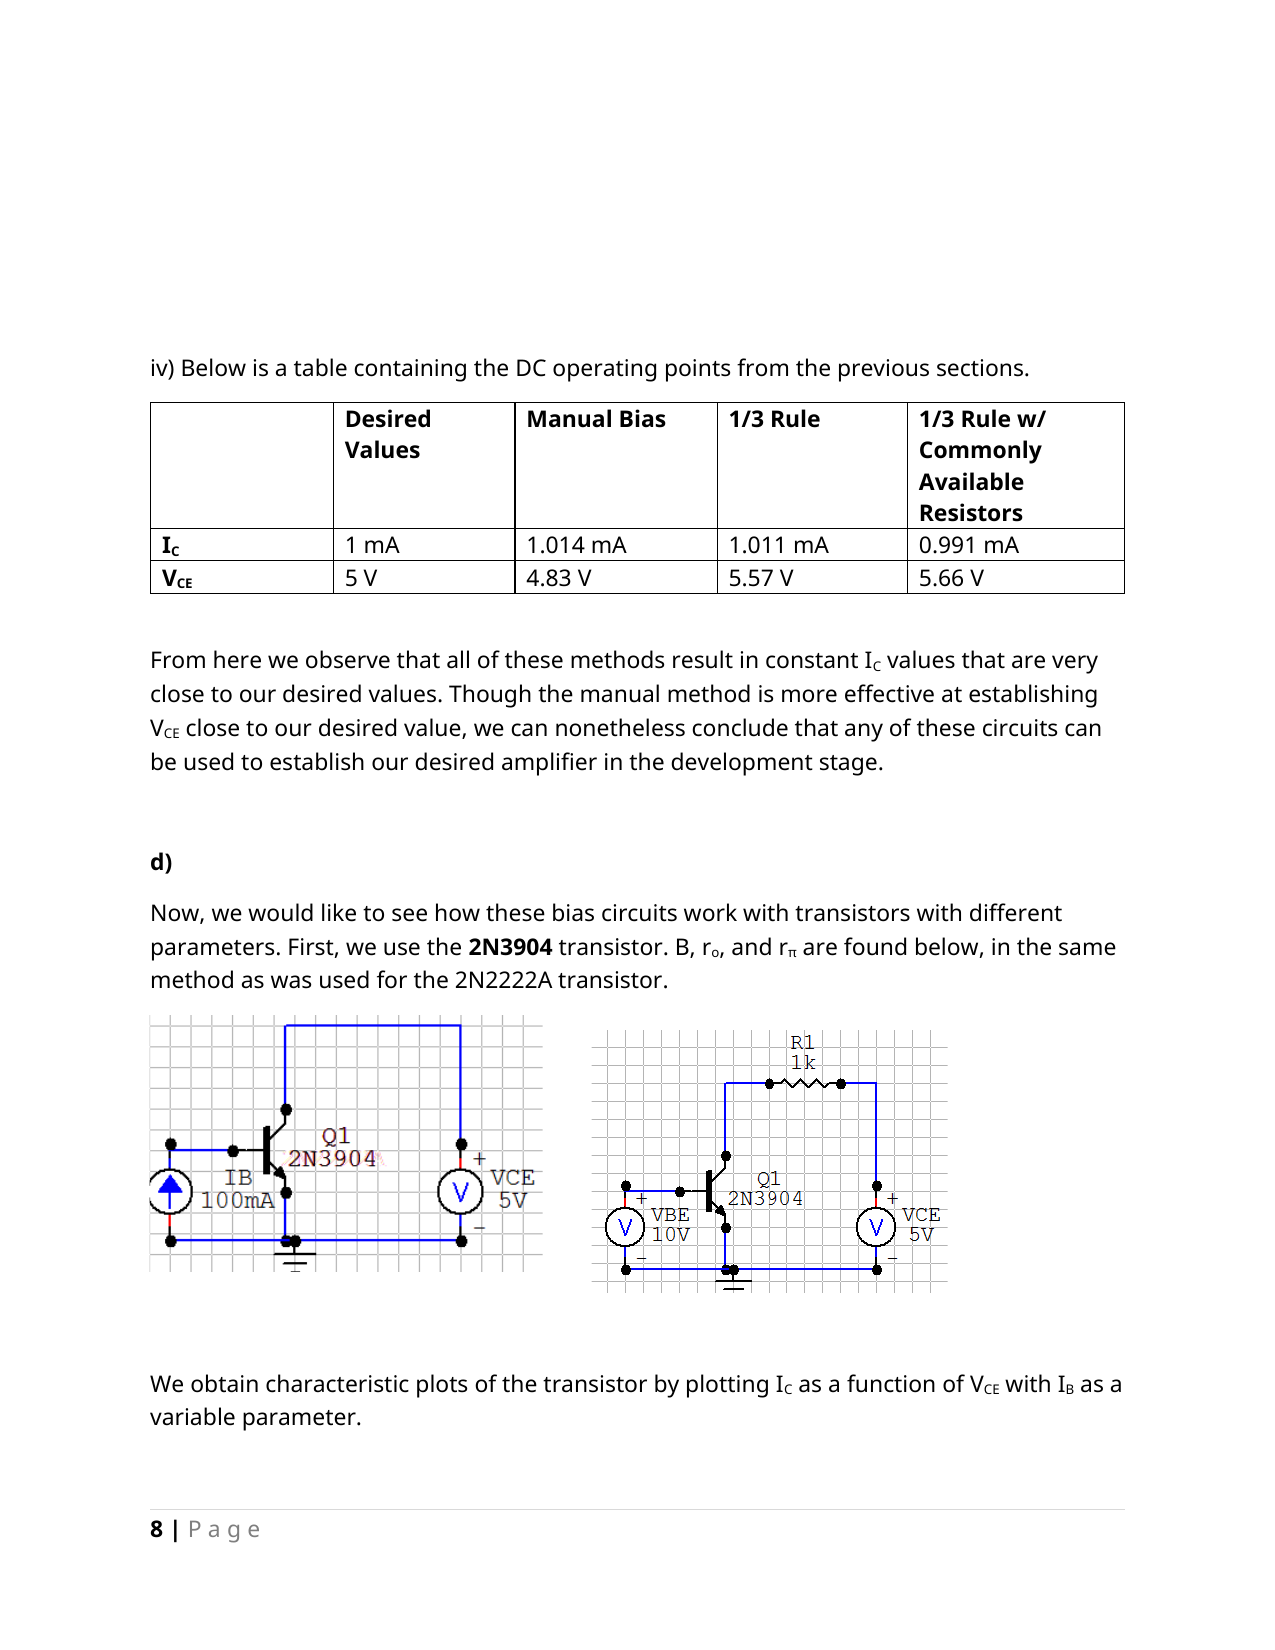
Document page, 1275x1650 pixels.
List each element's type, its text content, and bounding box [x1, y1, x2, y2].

text iv) Below is a table containing the DC operating points from the previous sections. [150, 352, 1125, 383]
picture [591, 1030, 948, 1293]
table_header Manual Bias [516, 403, 717, 528]
table_cell 4.83 V [516, 561, 717, 593]
table_cell IC [151, 529, 333, 560]
table_header 1/3 Rule [718, 403, 907, 528]
text Now, we would like to see how these bias circuits work with transistors with different parameters. First, we use the 2N3904 transistor. Β, ro, and rπ are found below, in the same method as was used for the 2N2222A transistor. [150, 897, 1125, 995]
table_header Desired Values [334, 403, 514, 528]
picture [149, 1015, 543, 1272]
table_cell 1 mA [334, 529, 514, 560]
table_cell 5 V [334, 561, 514, 593]
text d) [150, 846, 1125, 877]
table_cell 0.991 mA [908, 529, 1124, 560]
table_header 1/3 Rule w/ Commonly Available Resistors [908, 403, 1124, 528]
table_cell 5.57 V [718, 561, 907, 593]
table_cell VCE [151, 561, 333, 593]
table_cell 1.011 mA [718, 529, 907, 560]
table_cell 1.014 mA [516, 529, 717, 560]
text From here we observe that all of these methods result in constant IC values that are very close to our desired values. Though the manual method is more effective at establishing VCE close to our desired value, we can nonetheless conclude that any of these circuits can be used to establish our desired amplifier in the development stage. [150, 644, 1125, 777]
table_cell 5.66 V [908, 561, 1124, 593]
text We obtain characteristic plots of the transistor by plotting IC as a function of VCE with IB as a variable parameter. [150, 1367, 1125, 1432]
table_header [151, 403, 333, 528]
